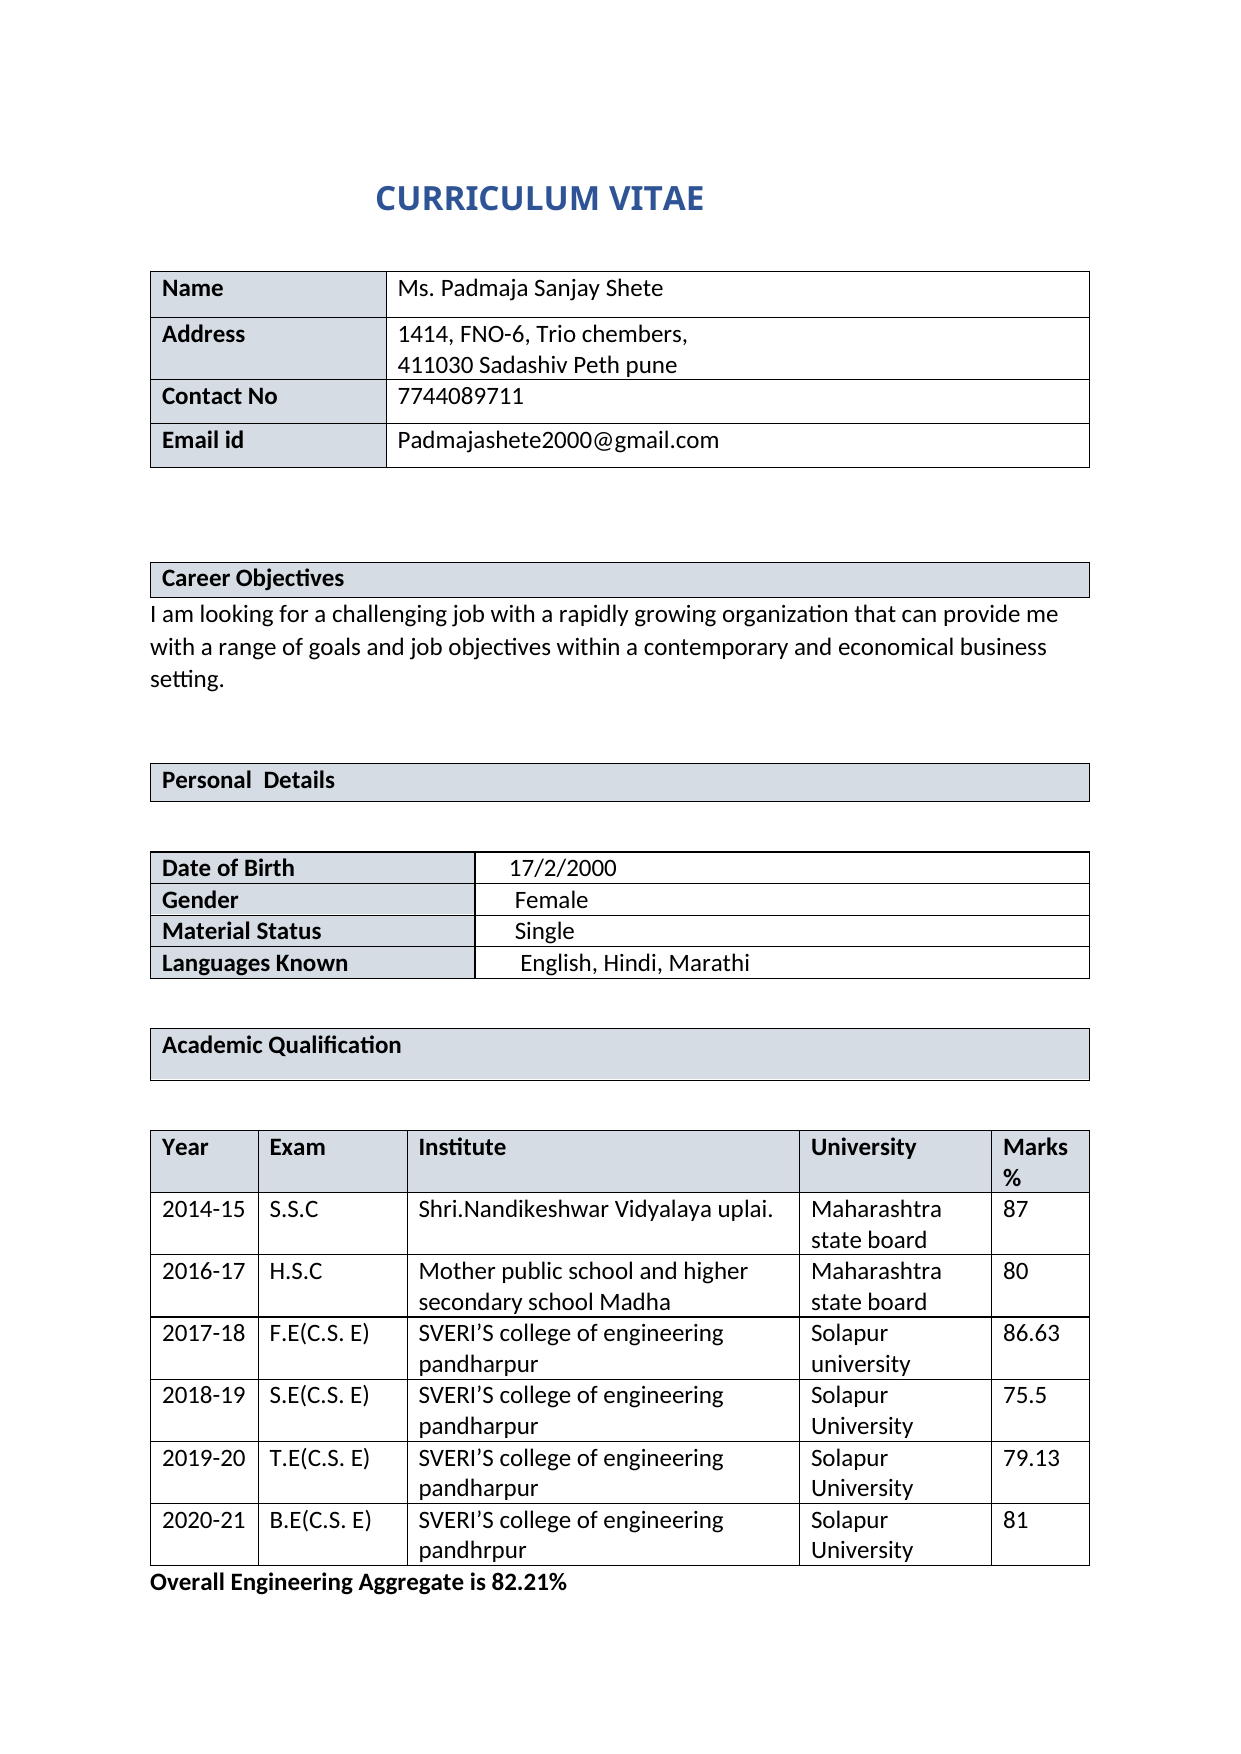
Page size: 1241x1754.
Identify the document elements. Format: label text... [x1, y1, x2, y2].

subtitle CURRICULUM VITAE [150, 175, 1090, 220]
table_cell S.S.C [259, 1193, 407, 1254]
table_cell Contact No [151, 380, 386, 423]
table_cell 87 [992, 1193, 1089, 1254]
table_header Name [151, 272, 386, 317]
table_header Marks% [992, 1131, 1089, 1192]
table_cell 7744089711 [387, 380, 1089, 423]
table_header Exam [259, 1131, 407, 1192]
table_header 17/2/2000 [476, 853, 1089, 883]
table_cell Address [151, 318, 386, 379]
table_header Date of Birth [151, 853, 474, 883]
table_cell 81 [992, 1504, 1089, 1565]
table_cell 75.5 [992, 1380, 1089, 1441]
table_cell 2019-20 [151, 1442, 258, 1503]
table_cell Maharashtra state board [800, 1255, 991, 1316]
table_cell Padmajashete2000@gmail.com [387, 424, 1089, 467]
table_cell SVERI’S college of engineering pandharpur [408, 1318, 799, 1378]
table_cell H.S.C [259, 1255, 407, 1316]
table_cell SVERI’S college of engineering pandharpur [408, 1442, 799, 1503]
table_header Year [151, 1131, 258, 1192]
table_cell T.E(C.S. E) [259, 1442, 407, 1503]
table_cell 1414, FNO-6, Trio chembers, 411030 Sadashiv Peth pune [387, 318, 1089, 379]
table_cell 86.63 [992, 1318, 1089, 1378]
table_cell Solapur University [800, 1380, 991, 1441]
table_cell Female [476, 884, 1089, 914]
table_cell Shri.Nandikeshwar Vidyalaya uplai. [408, 1193, 799, 1254]
table_cell 2014-15 [151, 1193, 258, 1254]
table_cell 80 [992, 1255, 1089, 1316]
table_cell Solapur University [800, 1504, 991, 1565]
table_cell Email id [151, 424, 386, 467]
table_cell English, Hindi, Marathi [476, 947, 1089, 978]
table_cell Solapur University [800, 1442, 991, 1503]
table_header Ms. Padmaja Sanjay Shete [387, 272, 1089, 317]
table_cell 2020-21 [151, 1504, 258, 1565]
table_cell 2018-19 [151, 1380, 258, 1441]
table_cell B.E(C.S. E) [259, 1504, 407, 1565]
table_cell Material Status [151, 916, 474, 946]
table_header Personal Details [151, 764, 1089, 801]
table_cell 2017-18 [151, 1318, 258, 1378]
table_header Academic Qualification [151, 1029, 1089, 1079]
table_header Career Objectives [151, 563, 1089, 597]
table_cell Mother public school and higher secondary school Madha [408, 1255, 799, 1316]
table_cell SVERI’S college of engineering pandharpur [408, 1380, 799, 1441]
table_cell Maharashtra state board [800, 1193, 991, 1254]
table_cell Languages Known [151, 947, 474, 978]
table_cell S.E(C.S. E) [259, 1380, 407, 1441]
table_header University [800, 1131, 991, 1192]
table_cell Gender [151, 884, 474, 914]
table_cell Solapur university [800, 1318, 991, 1378]
table_cell 79.13 [992, 1442, 1089, 1503]
text Overall Engineering Aggregate is 82.21% [150, 1566, 1090, 1596]
table_cell 2016-17 [151, 1255, 258, 1316]
text I am looking for a challenging job with a rapidly growing organization that can provide me with a range of goals and job objectives within a contemporary and economical business setting. [150, 598, 1090, 694]
table_header Institute [408, 1131, 799, 1192]
table_cell Single [476, 916, 1089, 946]
table_cell F.E(C.S. E) [259, 1318, 407, 1378]
table_cell SVERI’S college of engineering pandhrpur [408, 1504, 799, 1565]
